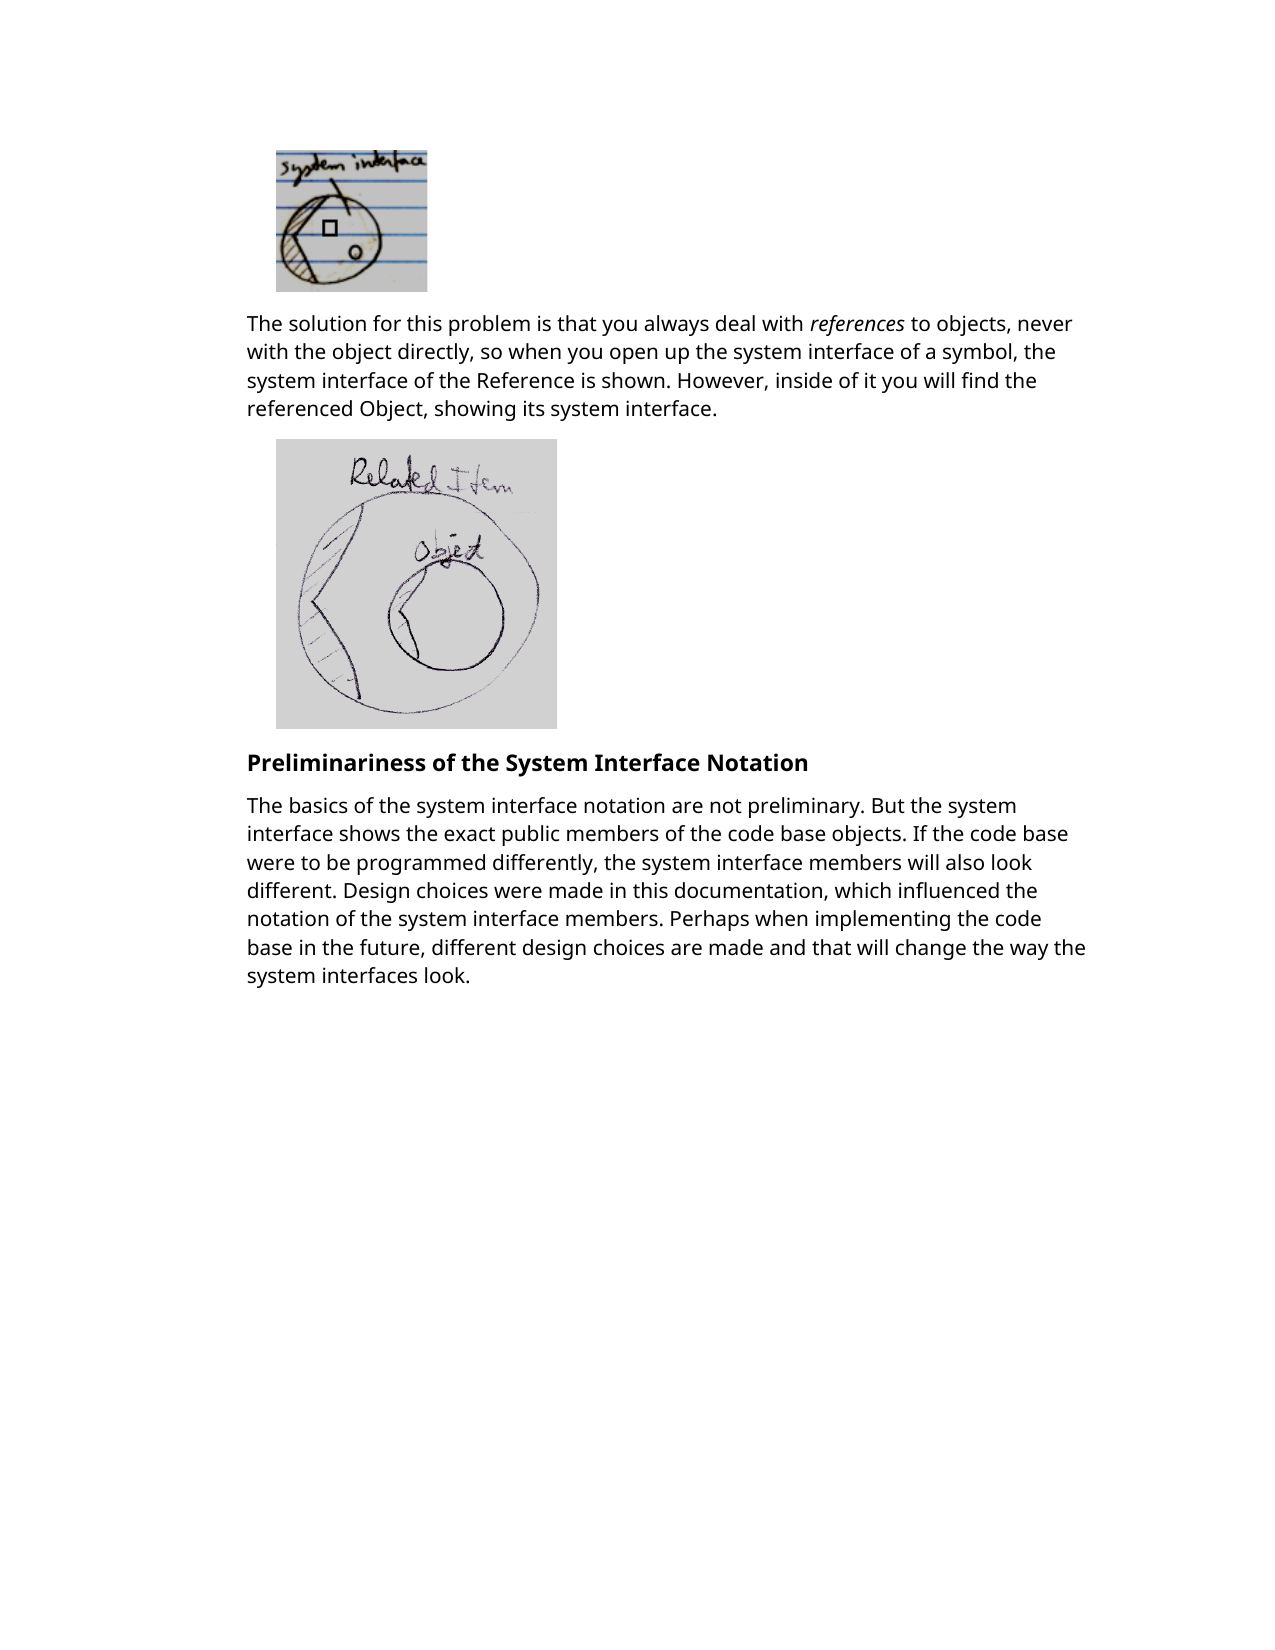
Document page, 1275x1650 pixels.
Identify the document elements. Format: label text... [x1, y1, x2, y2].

subtitle Preliminariness of the System Interface Notation [247, 747, 1087, 778]
picture [276, 439, 558, 729]
picture [276, 150, 428, 292]
text The solution for this problem is that you always deal with references to objects, never with the object directly, so when you open up the system interface of a symbol, the system interface of the Reference is shown. However, inside of it you will find the referenced Object, showing its system interface. [247, 309, 1087, 423]
text The basics of the system interface notation are not preliminary. But the system interface shows the exact public members of the code base objects. If the code base were to be programmed differently, the system interface members will also look different. Design choices were made in this documentation, which influenced the notation of the system interface members. Perhaps when implementing the code base in the future, different design choices are made and that will change the way the system interfaces look. [247, 791, 1087, 990]
